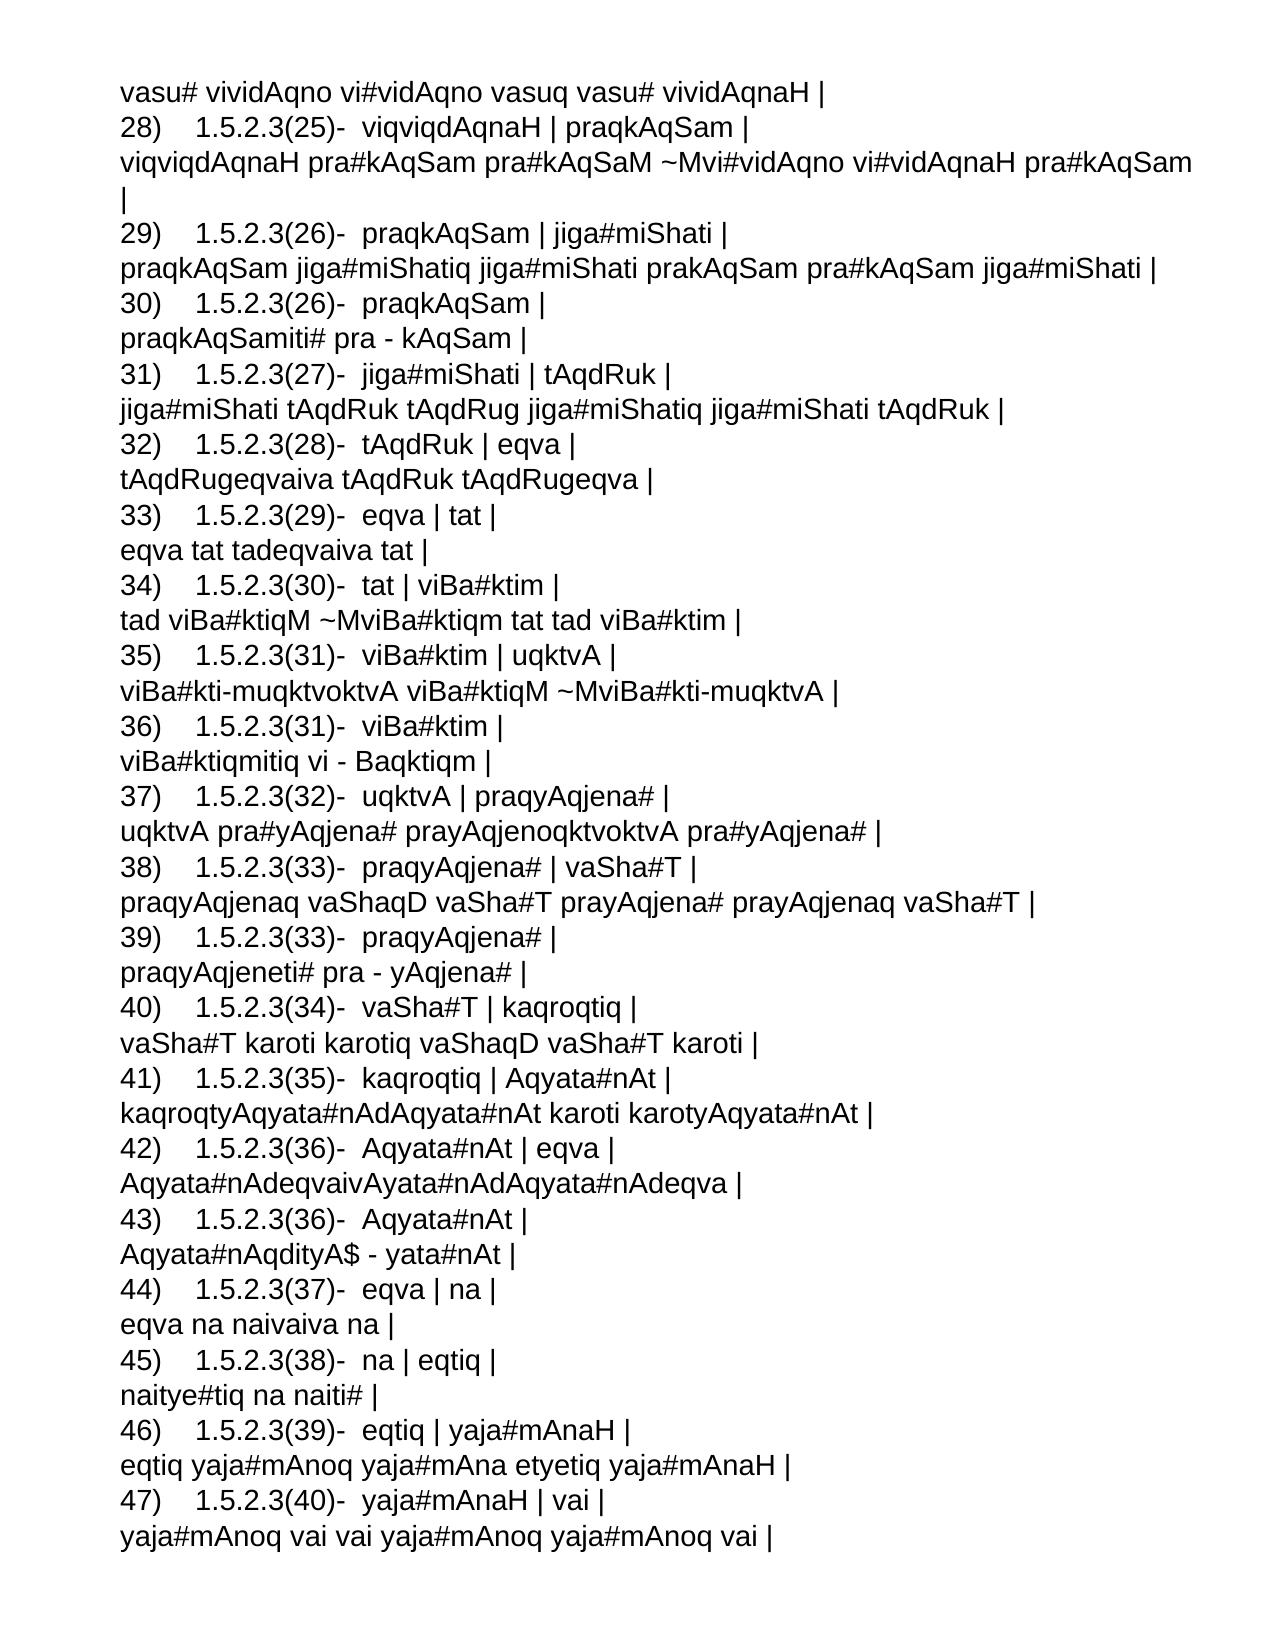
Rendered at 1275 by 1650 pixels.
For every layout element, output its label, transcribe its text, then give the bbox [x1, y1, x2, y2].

text kaqroqtyAqyata#nAdAqyata#nAt karoti karotyAqyata#nAt | [120, 1096, 1200, 1129]
text viBa#ktiqmitiq vi - Baqktiqm | [120, 744, 1200, 777]
text jiga#miShati tAqdRuk tAqdRug jiga#miShatiq jiga#miShati tAqdRuk | [120, 392, 1200, 425]
text tAqdRugeqvaiva tAqdRuk tAqdRugeqva | [120, 462, 1200, 496]
text 33) 1.5.2.3(29)- eqva | tat | [120, 497, 1200, 531]
text 35) 1.5.2.3(31)- viBa#ktim | uqktvA | [120, 638, 1200, 672]
text 32) 1.5.2.3(28)- tAqdRuk | eqva | [120, 427, 1200, 461]
text Aqyata#nAdeqvaivAyata#nAdAqyata#nAdeqva | [120, 1166, 1200, 1200]
text yaja#mAnoq vai vai yaja#mAnoq yaja#mAnoq vai | [120, 1518, 1200, 1552]
text 41) 1.5.2.3(35)- kaqroqtiq | Aqyata#nAt | [120, 1061, 1200, 1094]
text viBa#kti-muqktvoktvA viBa#ktiqM ~MviBa#kti-muqktvA | [120, 673, 1200, 707]
text uqktvA pra#yAqjena# prayAqjenoqktvoktvA pra#yAqjena# | [120, 814, 1200, 848]
text naitye#tiq na naiti# | [120, 1378, 1200, 1411]
text 43) 1.5.2.3(36)- Aqyata#nAt | [120, 1202, 1200, 1235]
text tad viBa#ktiqM ~MviBa#ktiqm tat tad viBa#ktim | [120, 603, 1200, 637]
text vasu# vividAqno vi#vidAqno vasuq vasu# vividAqnaH | [120, 75, 1200, 108]
text 34) 1.5.2.3(30)- tat | viBa#ktim | [120, 568, 1200, 601]
text 42) 1.5.2.3(36)- Aqyata#nAt | eqva | [120, 1131, 1200, 1165]
text eqva tat tadeqvaiva tat | [120, 533, 1200, 566]
text 37) 1.5.2.3(32)- uqktvA | praqyAqjena# | [120, 779, 1200, 813]
text 39) 1.5.2.3(33)- praqyAqjena# | [120, 920, 1200, 953]
text 47) 1.5.2.3(40)- yaja#mAnaH | vai | [120, 1483, 1200, 1517]
text praqyAqjeneti# pra - yAqjena# | [120, 955, 1200, 989]
text 30) 1.5.2.3(26)- praqkAqSam | [120, 286, 1200, 320]
text vaSha#T karoti karotiq vaShaqD vaSha#T karoti | [120, 1026, 1200, 1059]
text 40) 1.5.2.3(34)- vaSha#T | kaqroqtiq | [120, 990, 1200, 1024]
text eqtiq yaja#mAnoq yaja#mAna etyetiq yaja#mAnaH | [120, 1448, 1200, 1482]
text praqkAqSam jiga#miShatiq jiga#miShati prakAqSam pra#kAqSam jiga#miShati | [120, 251, 1200, 284]
text 44) 1.5.2.3(37)- eqva | na | [120, 1272, 1200, 1306]
text 36) 1.5.2.3(31)- viBa#ktim | [120, 709, 1200, 742]
text praqkAqSamiti# pra - kAqSam | [120, 321, 1200, 355]
text praqyAqjenaq vaShaqD vaSha#T prayAqjena# prayAqjenaq vaSha#T | [120, 885, 1200, 918]
text eqva na naivaiva na | [120, 1307, 1200, 1341]
text 38) 1.5.2.3(33)- praqyAqjena# | vaSha#T | [120, 849, 1200, 883]
text 29) 1.5.2.3(26)- praqkAqSam | jiga#miShati | [120, 216, 1200, 249]
text Aqyata#nAqdityA$ - yata#nAt | [120, 1237, 1200, 1270]
text viqviqdAqnaH pra#kAqSam pra#kAqSaM ~Mvi#vidAqno vi#vidAqnaH pra#kAqSam | [120, 145, 1200, 214]
text 31) 1.5.2.3(27)- jiga#miShati | tAqdRuk | [120, 357, 1200, 390]
text 46) 1.5.2.3(39)- eqtiq | yaja#mAnaH | [120, 1413, 1200, 1446]
text 28) 1.5.2.3(25)- viqviqdAqnaH | praqkAqSam | [120, 110, 1200, 144]
text 45) 1.5.2.3(38)- na | eqtiq | [120, 1342, 1200, 1376]
